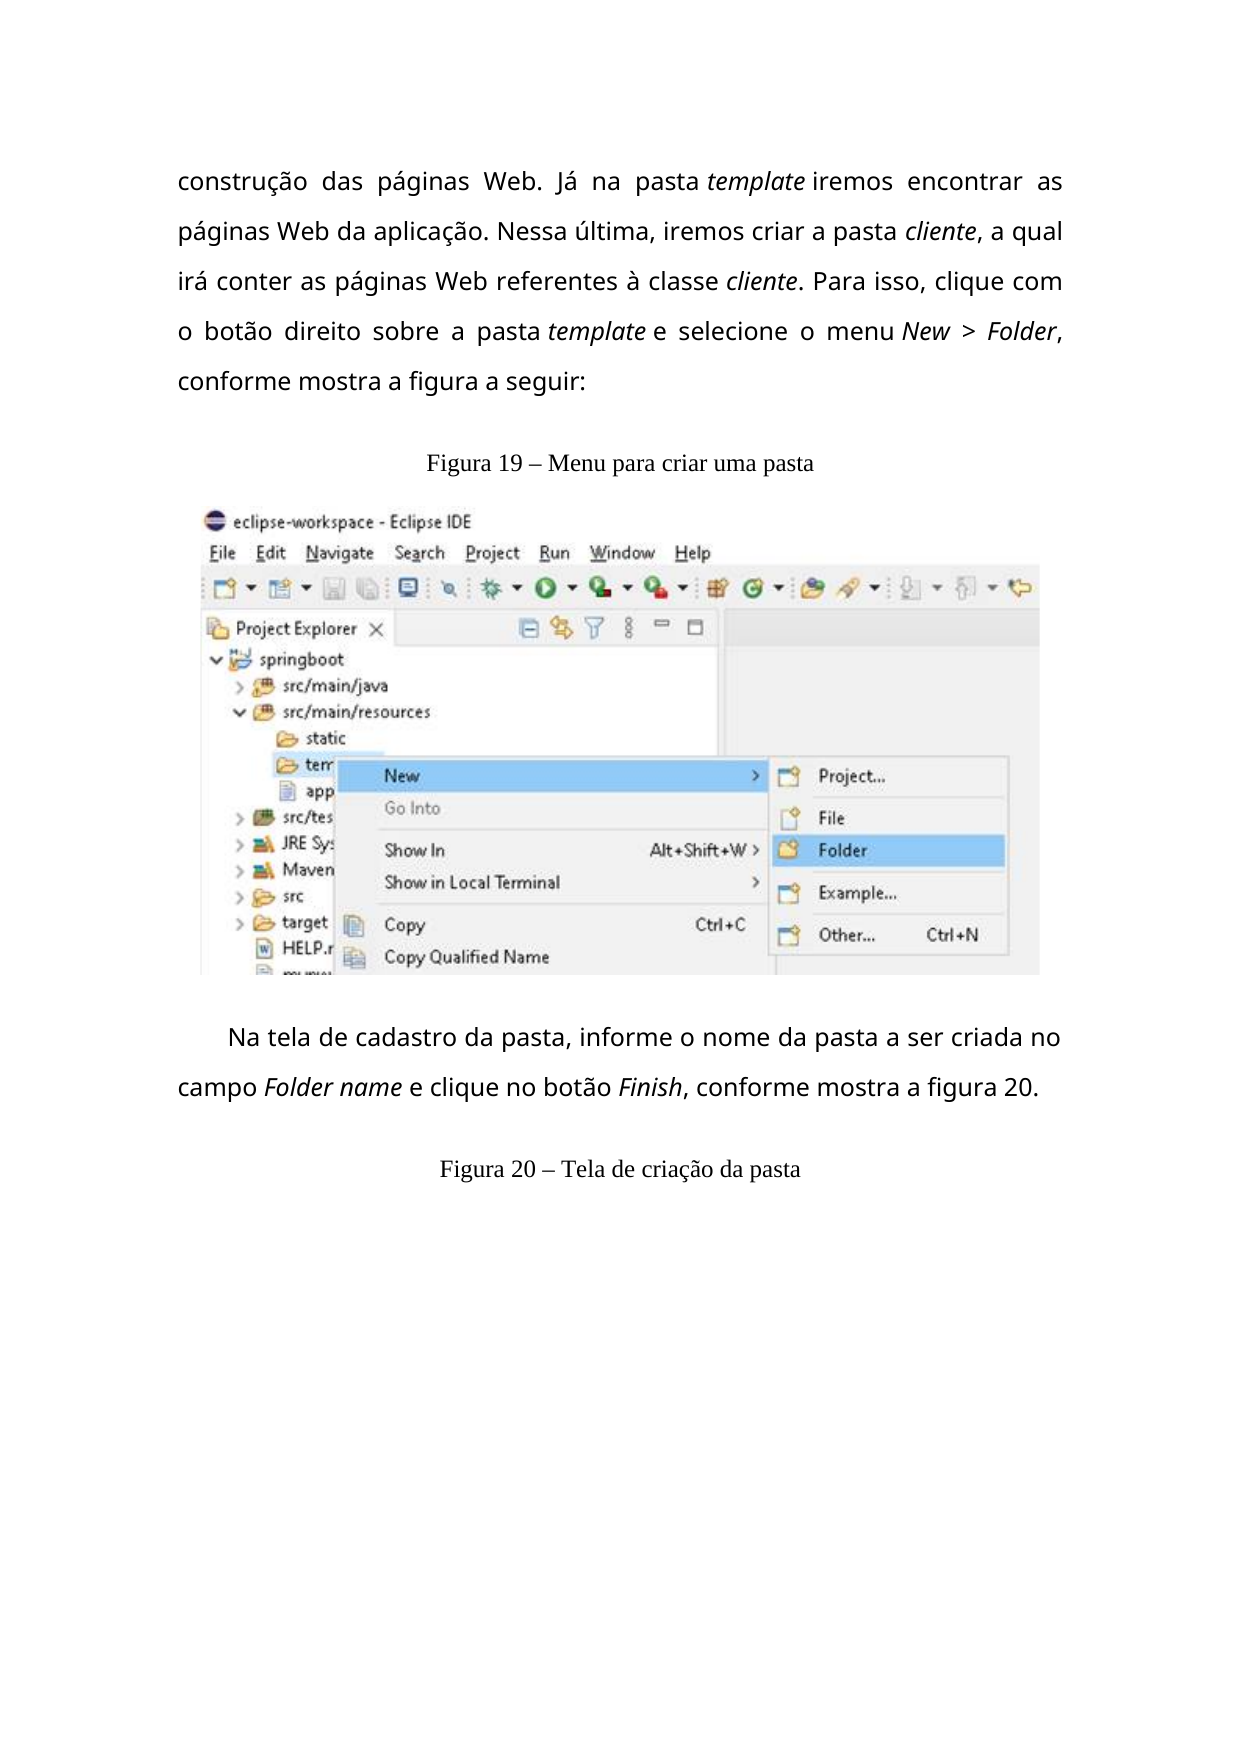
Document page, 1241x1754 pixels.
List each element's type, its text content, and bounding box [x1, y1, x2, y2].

text Figura 20 – Tela de criação da pasta [177, 1133, 1063, 1183]
text Na tela de cadastro da pasta, informe o nome da pasta a ser criada no campo Folder name e clique no botão Finish, conforme mostra a figura 20. [177, 1004, 1063, 1104]
picture [200, 506, 1040, 975]
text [177, 148, 1063, 398]
text Figura 19 – Menu para criar uma pasta [177, 427, 1063, 477]
